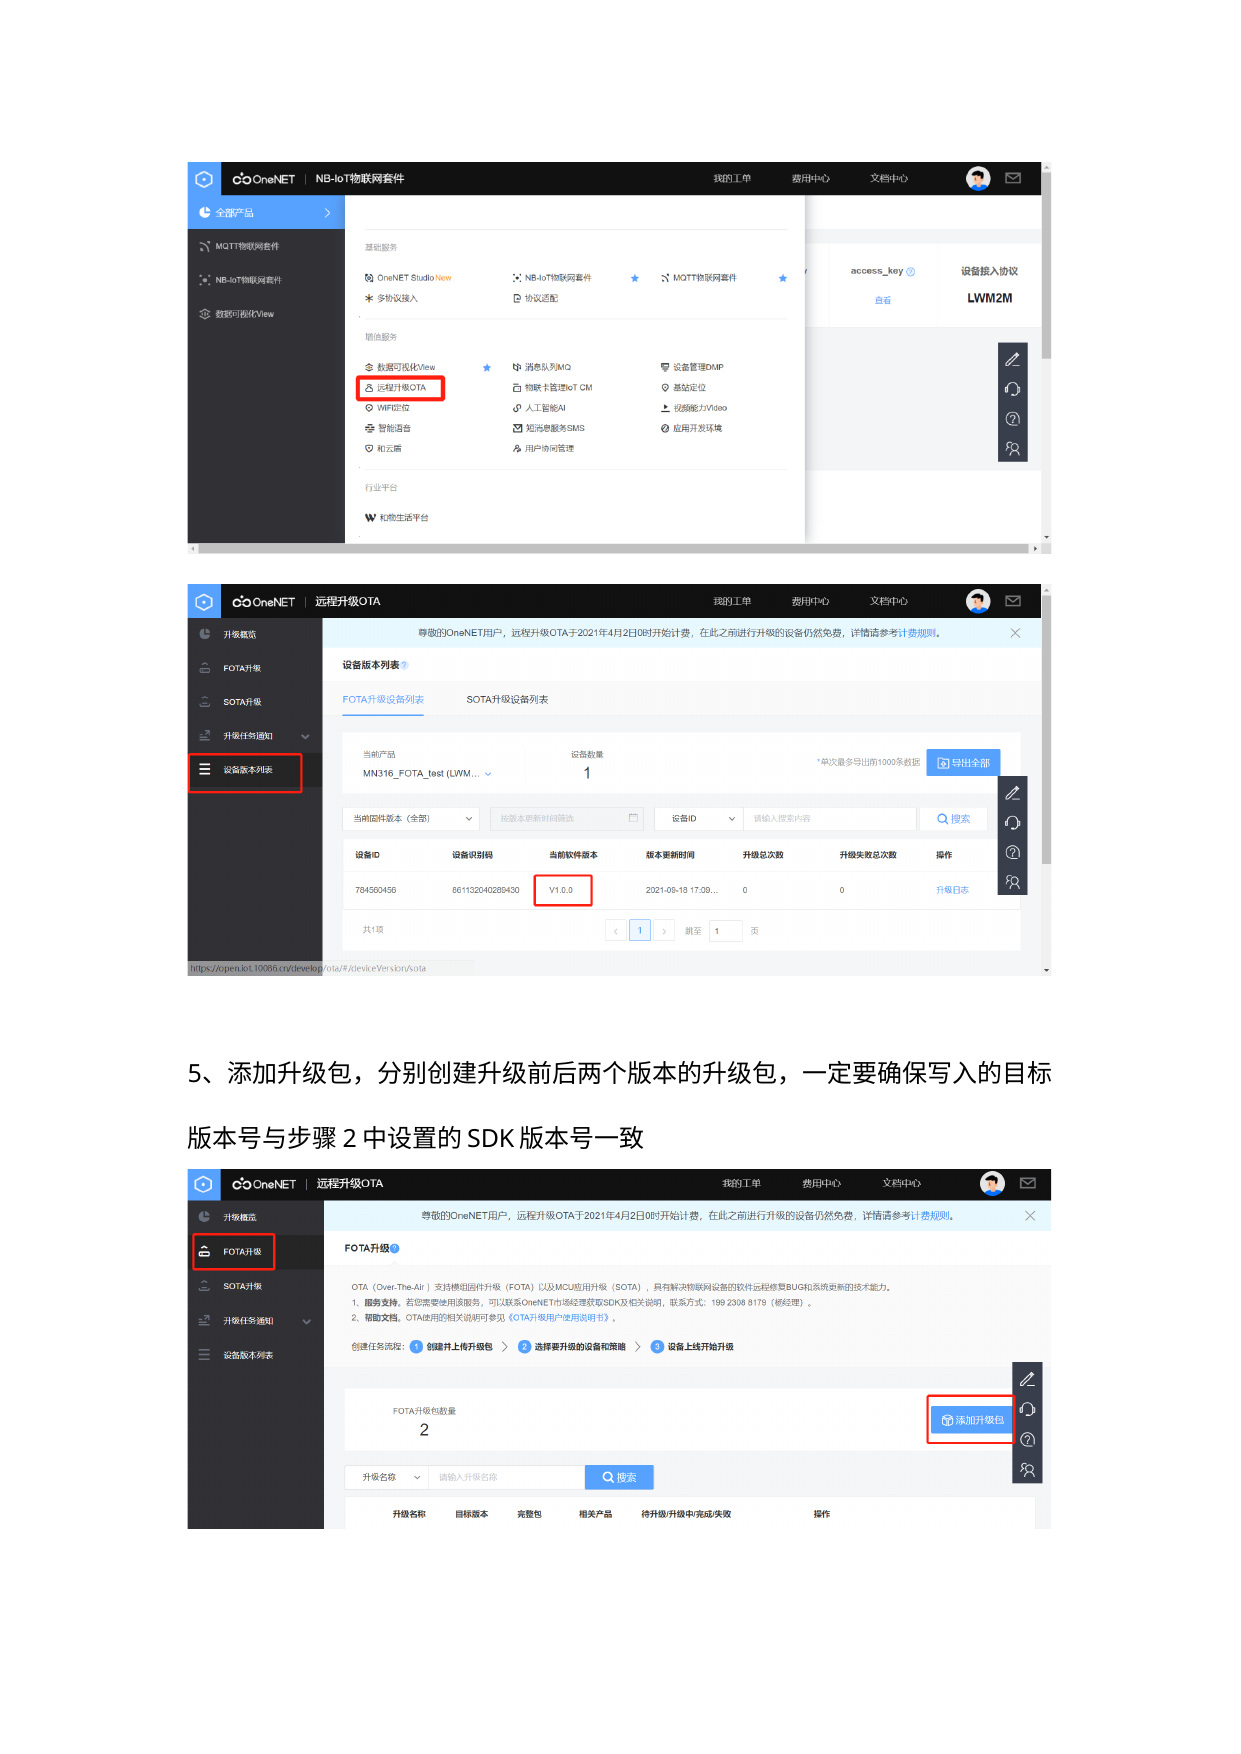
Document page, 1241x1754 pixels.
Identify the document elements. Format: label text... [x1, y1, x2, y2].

picture [187, 584, 1052, 976]
picture [187, 162, 1052, 554]
text 5、添加升级包，分别创建升级前后两个版本的升级包，一定要确保写入的目标版本号与步骤2中设置的SDK版本号一致 [187, 1039, 1053, 1169]
picture [187, 1169, 1052, 1529]
